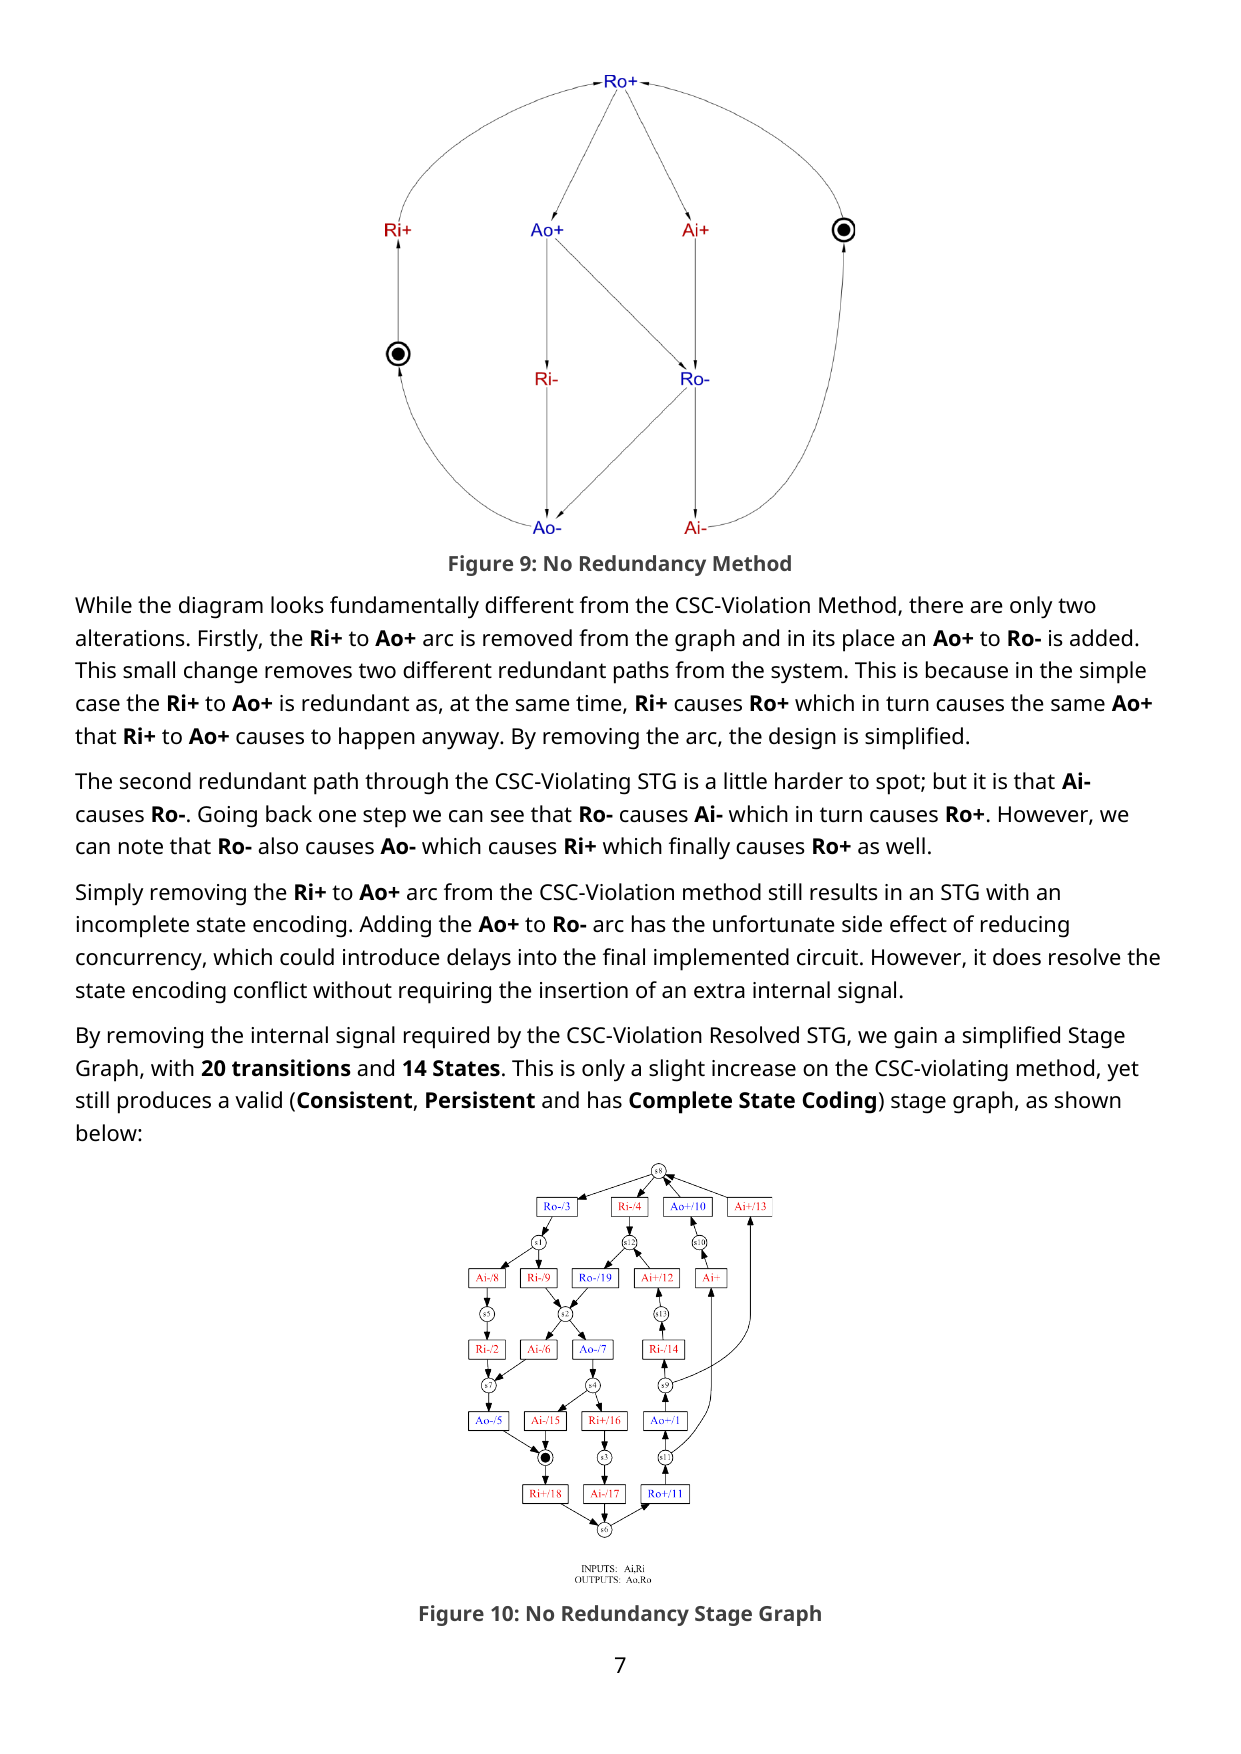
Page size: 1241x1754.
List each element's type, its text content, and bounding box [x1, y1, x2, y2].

picture [385, 75, 856, 534]
picture [468, 1163, 773, 1584]
text Simply removing the Ri+ to Ao+ arc from the CSC-Violation method still results in an STG with an incomplete state encoding. Adding the Ao+ to Ro- arc has the unfortunate side effect of reducing concurrency, which could introduce delays into the final implemented circuit. However, it does resolve the state encoding conflict without requiring the insertion of an extra internal signal. [75, 876, 1165, 1004]
text The second redundant path through the CSC-Violating STG is a little harder to spot; but it is that Ai- causes Ro-. Going back one step we can see that Ro- causes Ai- which in turn causes Ro+. However, we can note that Ro- also causes Ao- which causes Ri+ which finally causes Ro+ as well. [75, 766, 1165, 861]
text While the diagram looks fundamentally different from the CSC-Violation Method, there are only two alterations. Firstly, the Ri+ to Ao+ arc is removed from the graph and in its place an Ao+ to Ro- is added. This small change removes two different redundant paths from the system. This is because in the simple case the Ri+ to Ao+ is redundant as, at the same time, Ri+ causes Ro+ which in turn causes the same Ao+ that Ri+ to Ao+ causes to happen anyway. By removing the arc, the design is simplified. [75, 590, 1165, 750]
text By removing the internal signal required by the CSC-Violation Resolved STG, we gain a simplified Stage Graph, with 20 transitions and 14 States. This is only a slight increase on the CSC-violating method, yet still produces a valid (Consistent, Persistent and has Complete State Coding) stage graph, as shown below: [75, 1020, 1165, 1148]
